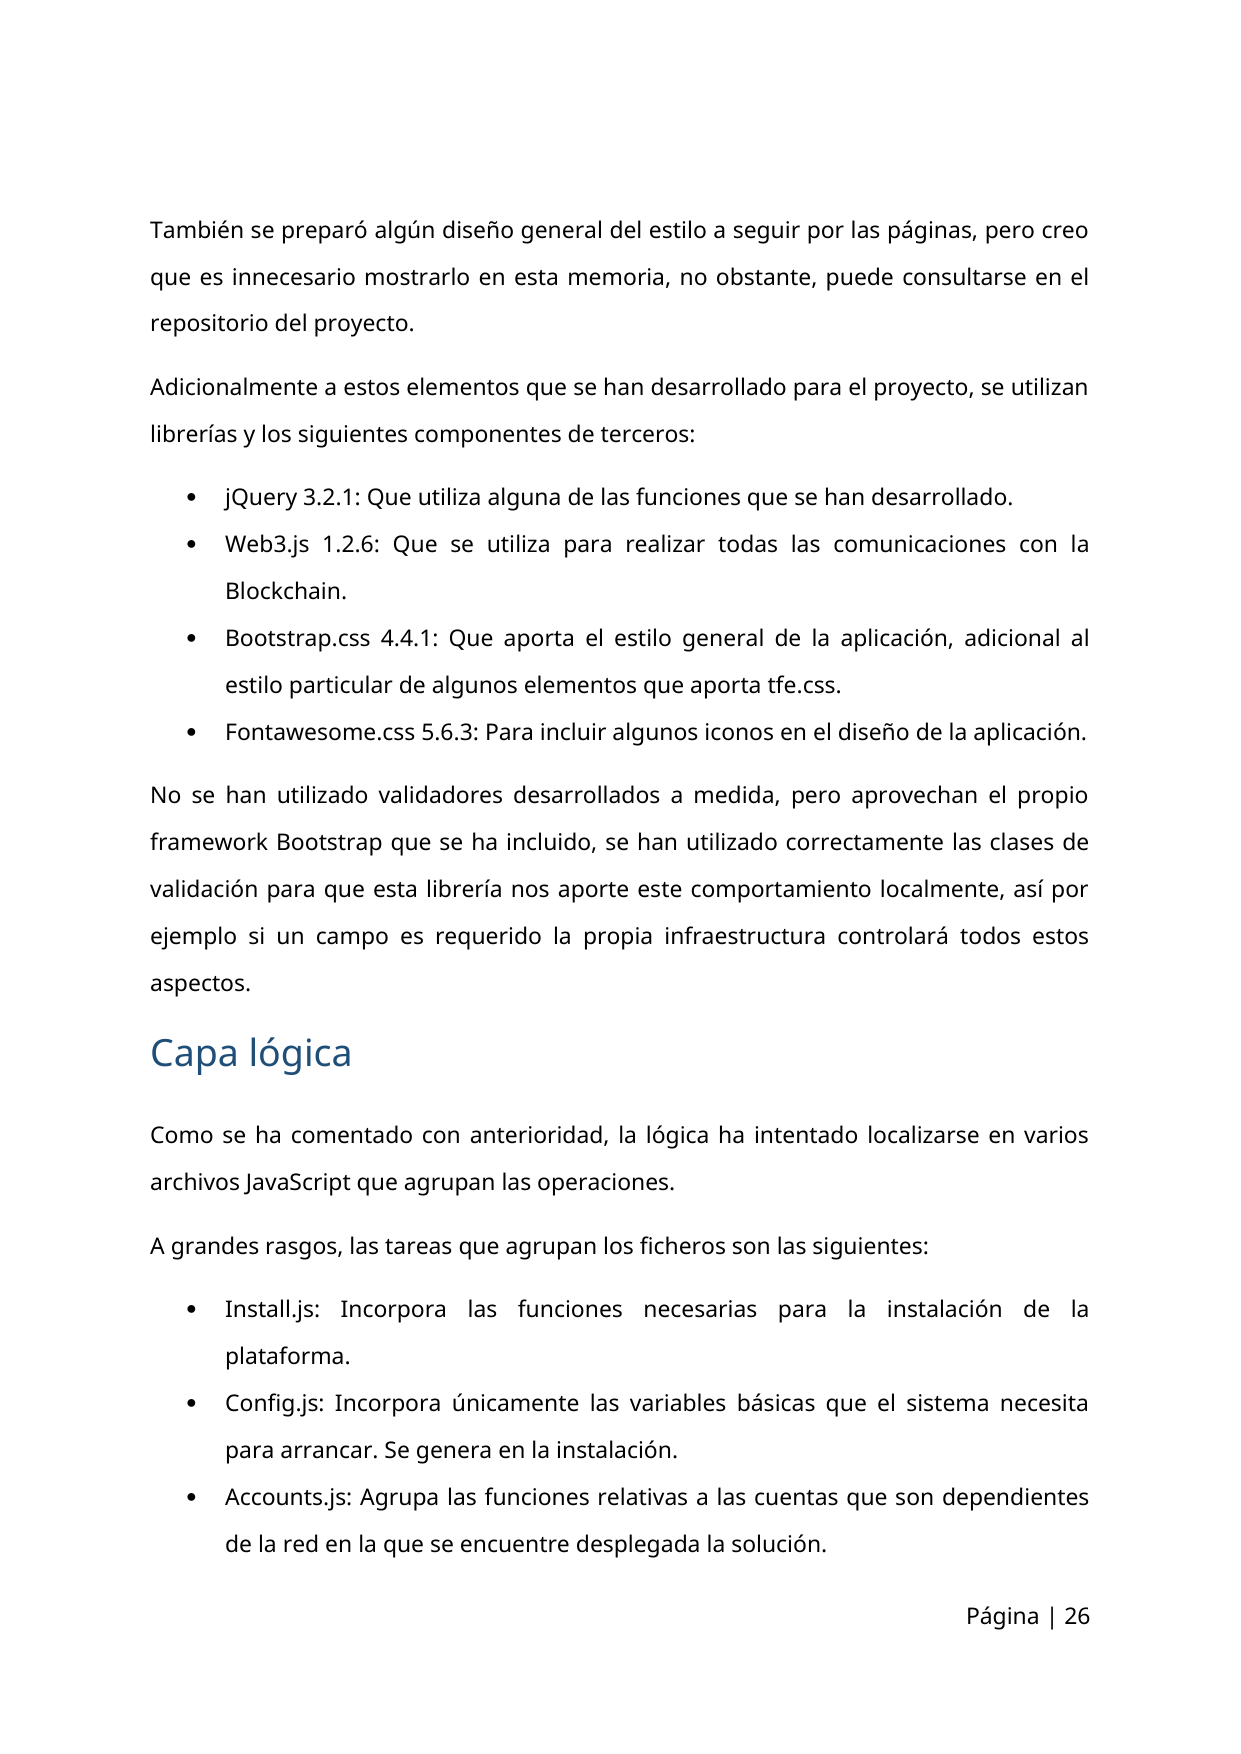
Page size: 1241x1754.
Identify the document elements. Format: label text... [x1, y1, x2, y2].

list Web3.js 1.2.6: Que se utiliza para realizar todas las comunicaciones con la Blockchain. [187, 528, 1090, 606]
text También se preparó algún diseño general del estilo a seguir por las páginas, pero creo que es innecesario mostrarlo en esta memoria, no obstante, puede consultarse en el repositorio del proyecto. [150, 213, 1090, 338]
text No se han utilizado validadores desarrollados a medida, pero aprovechan el propio framework Bootstrap que se ha incluido, se han utilizado correctamente las clases de validación para que esta librería nos aporte este comportamiento localmente, así por ejemplo si un campo es requerido la propia infraestructura controlará todos estos aspectos. [150, 779, 1090, 998]
list Accounts.js: Agrupa las funciones relativas a las cuentas que son dependientes de la red en la que se encuentre desplegada la solución. [187, 1481, 1090, 1559]
list Config.js: Incorpora únicamente las variables básicas que el sistema necesita para arrancar. Se genera en la instalación. [187, 1387, 1090, 1465]
text A grandes rasgos, las tareas que agrupan los ficheros son las siguientes: [150, 1230, 1090, 1261]
list Install.js: Incorpora las funciones necesarias para la instalación de la plataforma. [187, 1293, 1090, 1371]
text Como se ha comentado con anterioridad, la lógica ha intentado localizarse en varios archivos JavaScript que agrupan las operaciones. [150, 1119, 1090, 1197]
text Adicionalmente a estos elementos que se han desarrollado para el proyecto, se utilizan librerías y los siguientes componentes de terceros: [150, 371, 1090, 449]
list jQuery 3.2.1: Que utiliza alguna de las funciones que se han desarrollado. [187, 481, 1090, 512]
list Fontawesome.css 5.6.3: Para incluir algunos iconos en el diseño de la aplicación. [187, 716, 1090, 747]
list Bootstrap.css 4.4.1: Que aporta el estilo general de la aplicación, adicional al estilo particular de algunos elementos que aporta tfe.css. [187, 622, 1090, 700]
subtitle Capa lógica [150, 1026, 1090, 1077]
